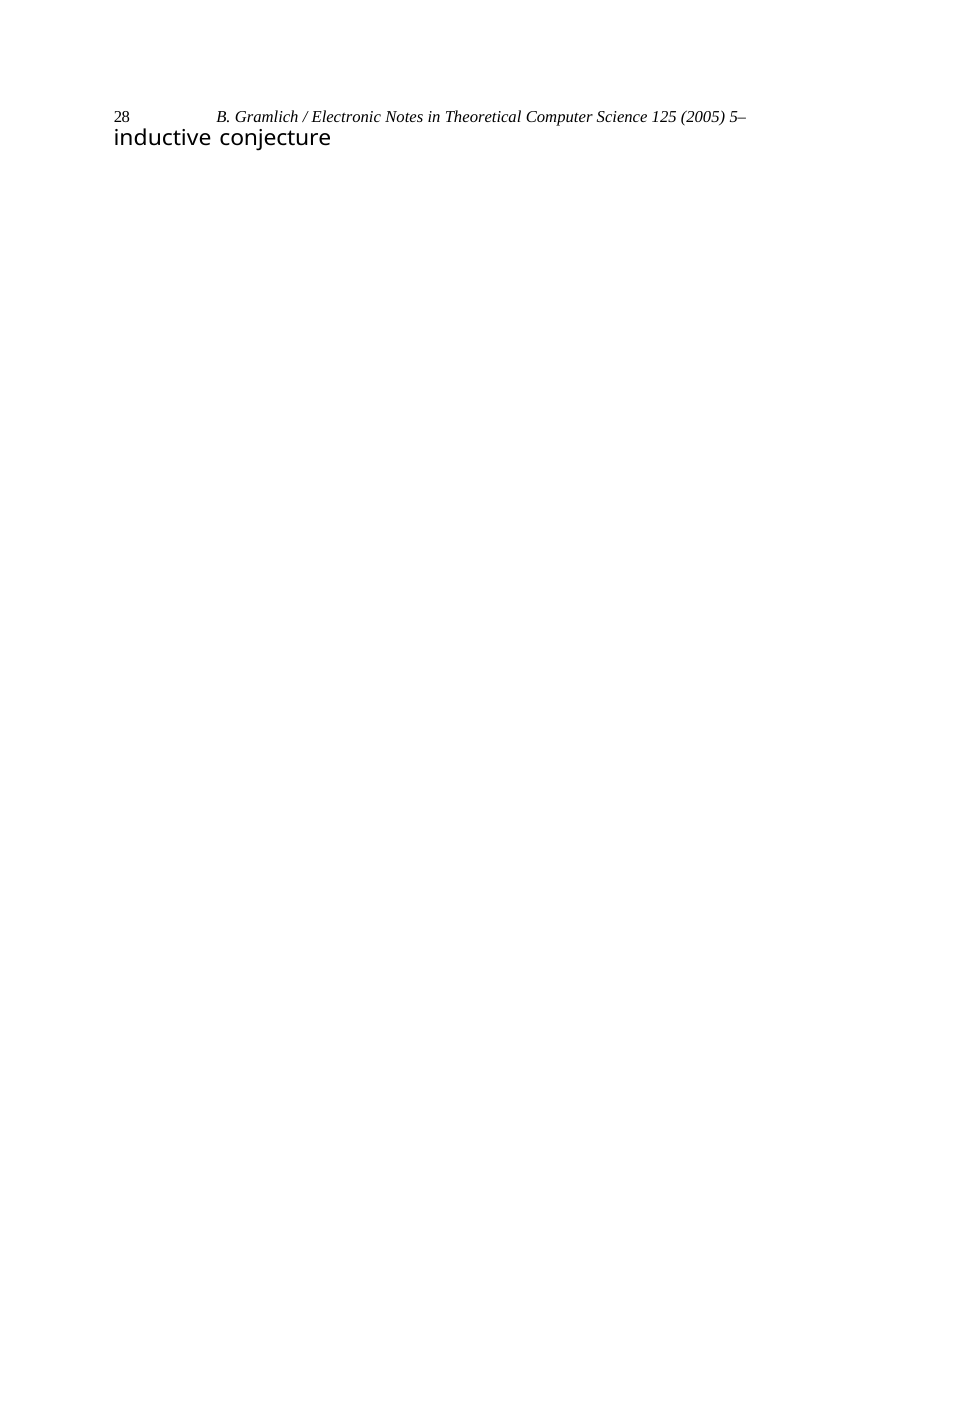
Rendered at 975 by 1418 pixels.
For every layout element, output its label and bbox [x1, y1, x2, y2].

text [113, 125, 862, 151]
